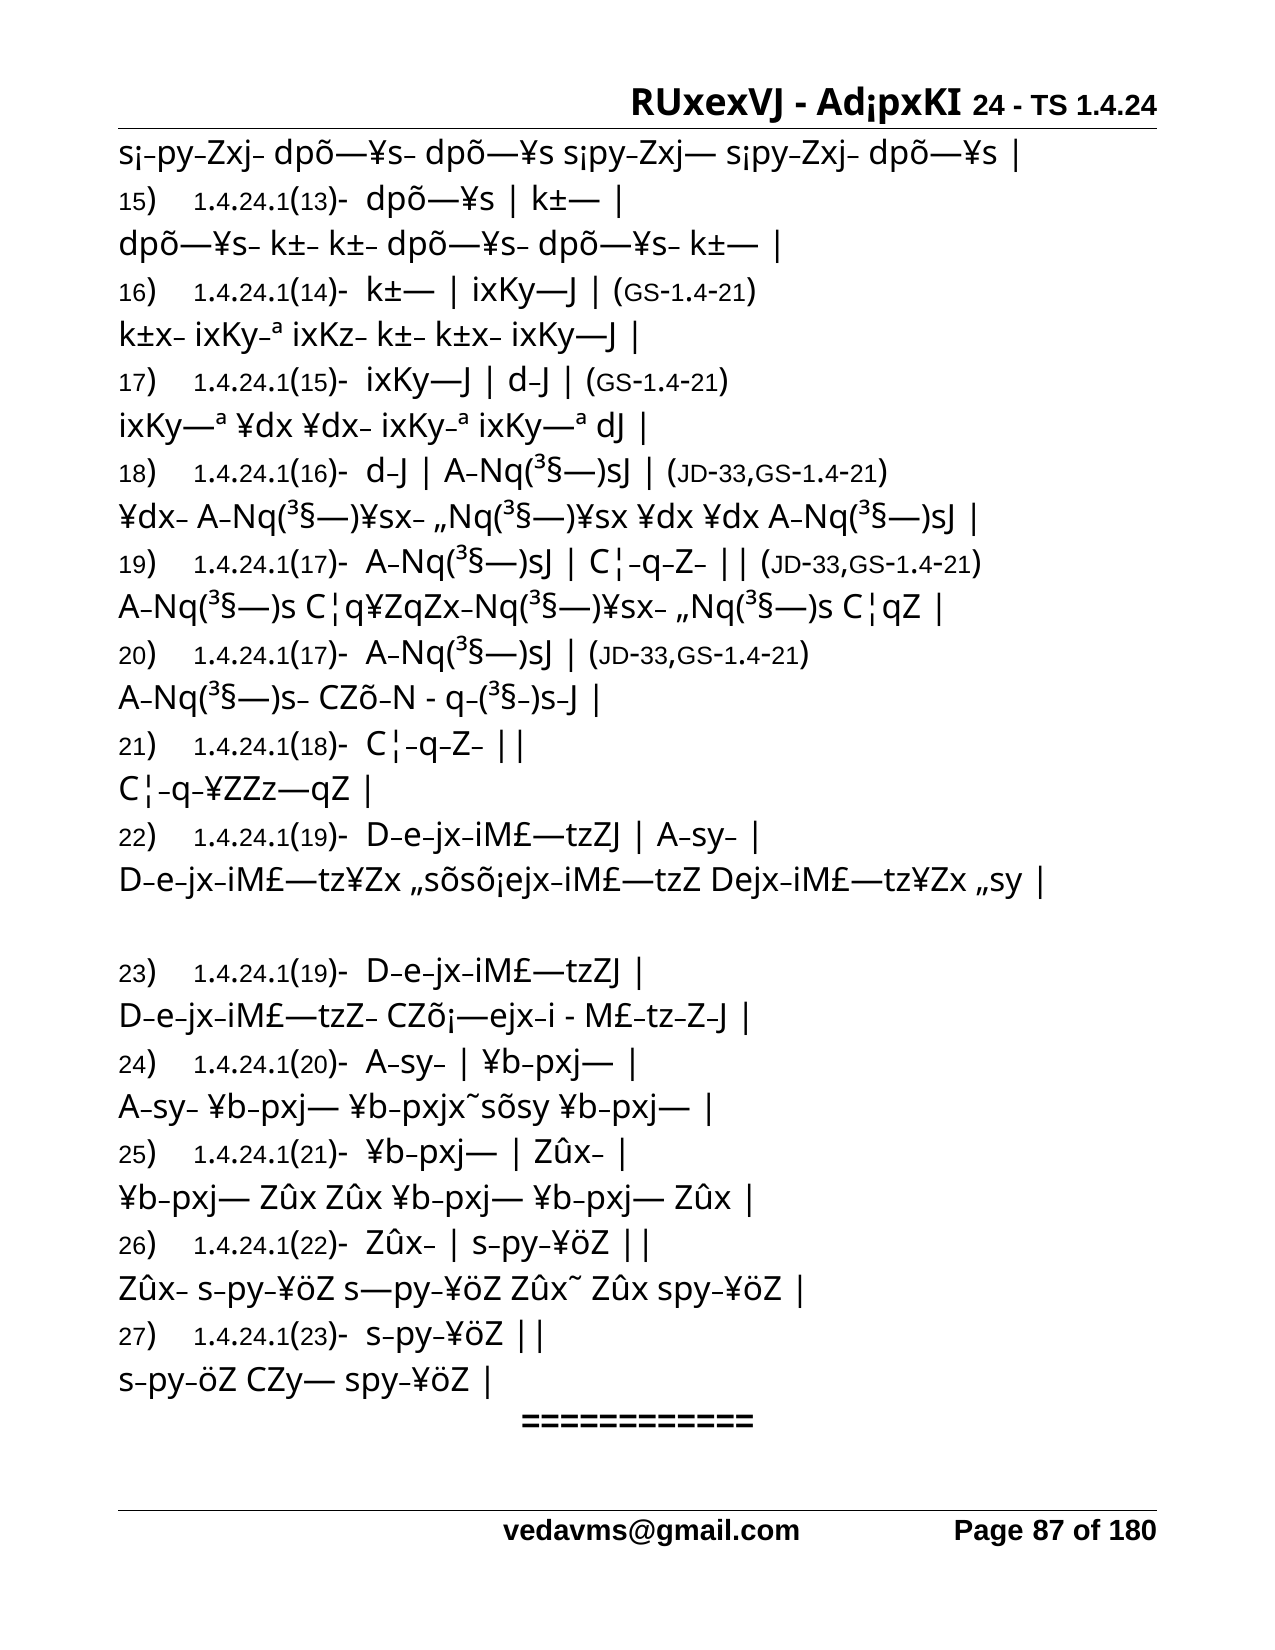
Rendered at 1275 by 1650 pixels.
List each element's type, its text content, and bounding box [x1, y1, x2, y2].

text A–sy– ¥b–pxj— ¥b–pxjx˜sõsy ¥b–pxj— | [118, 1083, 1157, 1128]
text s¡–py–Zxj– dpõ—¥s– dpõ—¥s s¡py–Zxj— s¡py–Zxj– dpõ—¥s | [118, 129, 1157, 174]
text 25) 1.4.24.1(21)- ¥b–pxj— | Zûx– | [118, 1128, 1157, 1174]
text C¦–q–¥ZZz—qZ | [118, 765, 1157, 810]
text A–Nq(³§—)s– CZõ–N - q–(³§–)s–J | [118, 674, 1157, 719]
text 18) 1.4.24.1(16)- d–J | A–Nq(³§—)sJ | (JD-33,GS-1.4-21) [118, 447, 1157, 492]
text ============ [118, 1401, 1157, 1439]
text 19) 1.4.24.1(17)- A–Nq(³§—)sJ | C¦–q–Z– || (JD-33,GS-1.4-21) [118, 538, 1157, 583]
text D–e–jx–iM£—tzZ– CZõ¡—ejx–i - M£–tz–Z–J | [118, 992, 1157, 1037]
text 22) 1.4.24.1(19)- D–e–jx–iM£—tzZJ | A–sy– | [118, 810, 1157, 856]
text 27) 1.4.24.1(23)- s–py–¥öZ || [118, 1310, 1157, 1355]
text 17) 1.4.24.1(15)- ixKy—J | d–J | (GS-1.4-21) [118, 356, 1157, 402]
text 24) 1.4.24.1(20)- A–sy– | ¥b–pxj— | [118, 1037, 1157, 1083]
text s–py–öZ CZy— spy–¥öZ | [118, 1355, 1157, 1401]
text ixKy—ª ¥dx ¥dx– ixKy–ª ixKy—ª dJ | [118, 402, 1157, 447]
text 23) 1.4.24.1(19)- D–e–jx–iM£—tzZJ | [118, 947, 1157, 992]
text ¥b–pxj— Zûx Zûx ¥b–pxj— ¥b–pxj— Zûx | [118, 1174, 1157, 1219]
text 21) 1.4.24.1(18)- C¦–q–Z– || [118, 719, 1157, 765]
text ¥dx– A–Nq(³§—)¥sx– „Nq(³§—)¥sx ¥dx ¥dx A–Nq(³§—)sJ | [118, 492, 1157, 538]
text 26) 1.4.24.1(22)- Zûx– | s–py–¥öZ || [118, 1219, 1157, 1264]
text Zûx– s–py–¥öZ s—py–¥öZ Zûx˜ Zûx spy–¥öZ | [118, 1264, 1157, 1310]
text A–Nq(³§—)s C¦q¥ZqZx–Nq(³§—)¥sx– „Nq(³§—)s C¦qZ | [118, 583, 1157, 629]
text 20) 1.4.24.1(17)- A–Nq(³§—)sJ | (JD-33,GS-1.4-21) [118, 629, 1157, 674]
text 15) 1.4.24.1(13)- dpõ—¥s | k±— | [118, 174, 1157, 220]
text dpõ—¥s– k±– k±– dpõ—¥s– dpõ—¥s– k±— | [118, 220, 1157, 265]
text k±x– ixKy–ª ixKz– k±– k±x– ixKy—J | [118, 311, 1157, 356]
text D–e–jx–iM£—tz¥Zx „sõsõ¡ejx–iM£—tzZ Dejx–iM£—tz¥Zx „sy | [118, 856, 1157, 901]
text 16) 1.4.24.1(14)- k±— | ixKy—J | (GS-1.4-21) [118, 265, 1157, 311]
